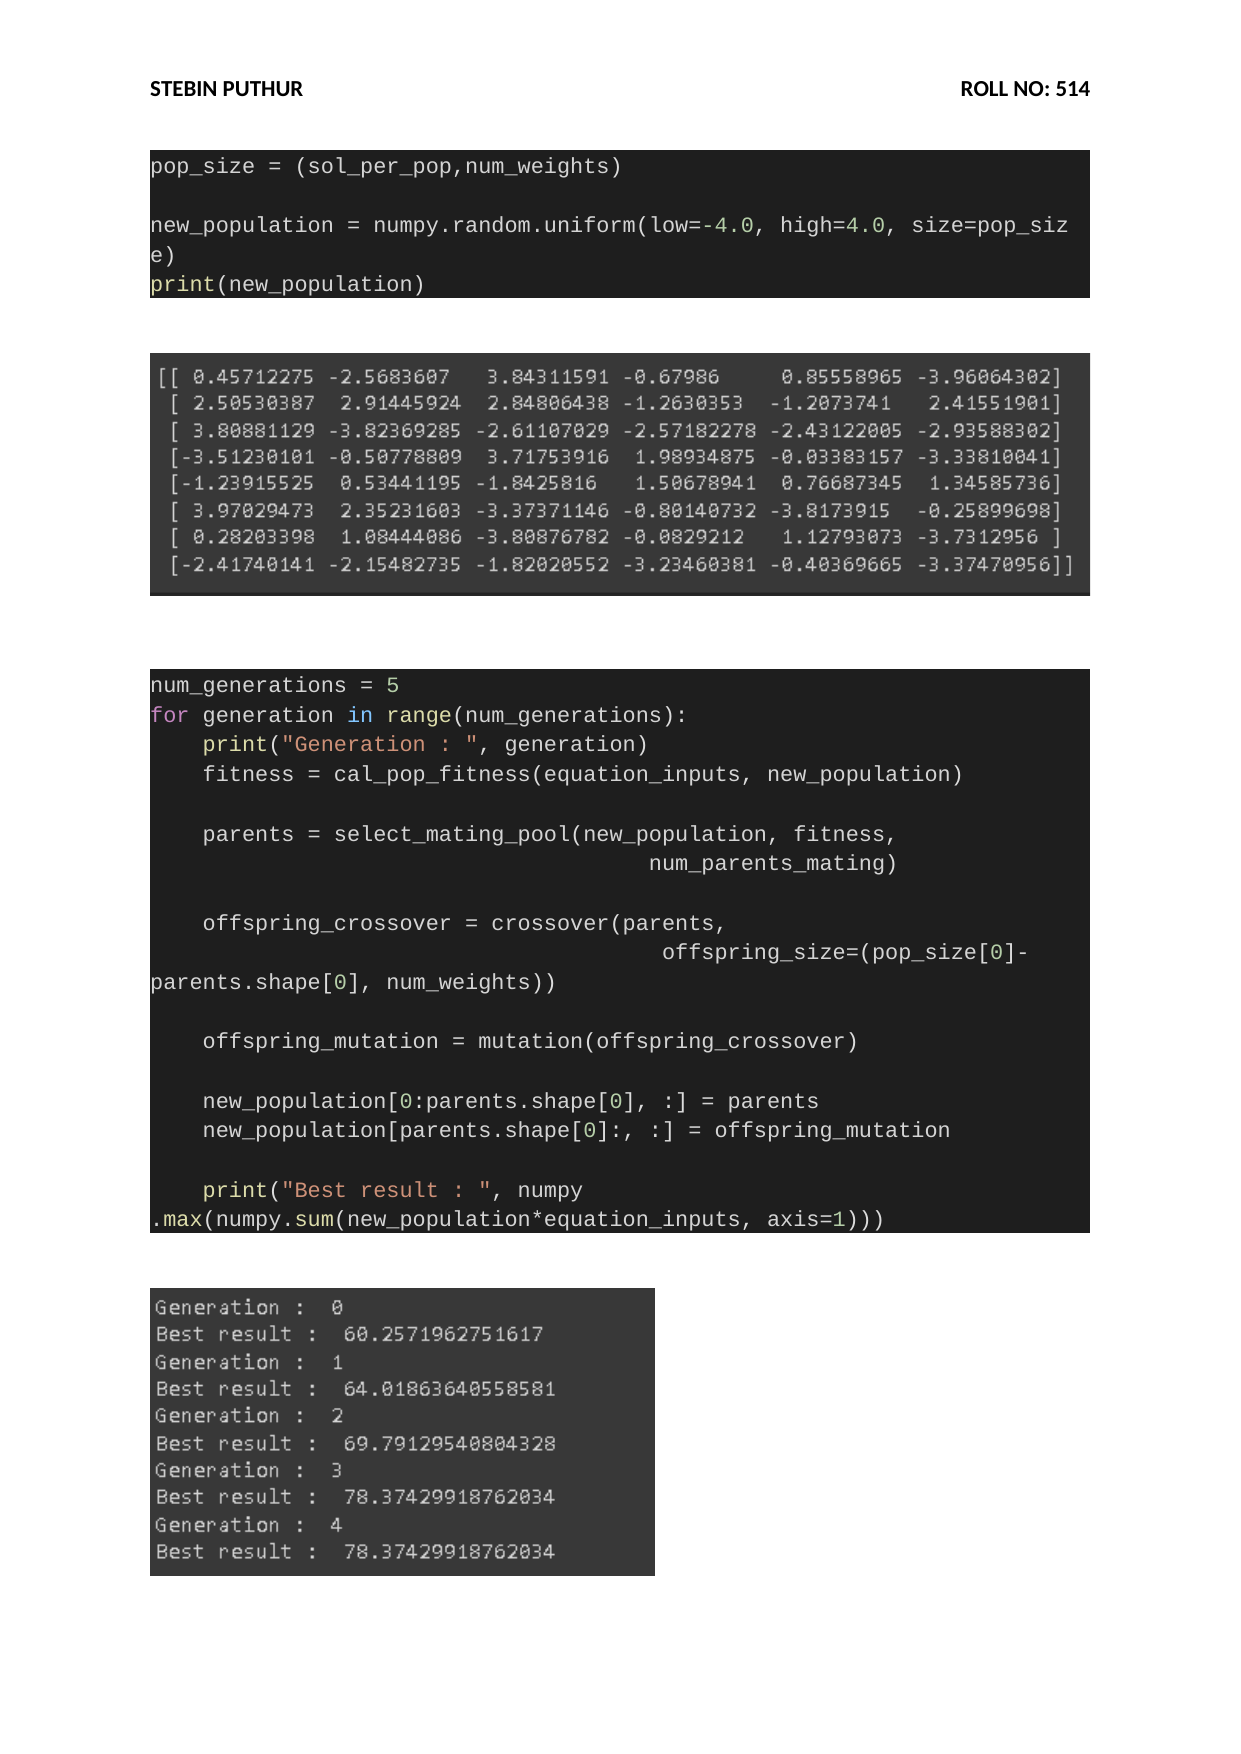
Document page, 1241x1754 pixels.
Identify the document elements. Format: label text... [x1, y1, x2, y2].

picture [150, 353, 1091, 596]
text fitness = cal_pop_fitness(equation_inputs, new_population) [150, 758, 1090, 788]
text print("Best result : ", numpy.max(numpy.sum(new_population*equation_inputs, axis=1))) [150, 1174, 1090, 1233]
text pop_size = (sol_per_pop,num_weights) [150, 150, 1090, 180]
text new_population[parents.shape[0]:, :] = offspring_mutation [150, 1115, 1090, 1144]
text offspring_mutation = mutation(offspring_crossover) [150, 1026, 1090, 1055]
text for generation in range(num_generations): [150, 699, 1090, 729]
text new_population[0:parents.shape[0], :] = parents [150, 1085, 1090, 1115]
picture [150, 1288, 655, 1576]
text new_population = numpy.random.uniform(low=-4.0, high=4.0, size=pop_size) [150, 209, 1090, 269]
text num_parents_mating) [150, 847, 1090, 877]
text print(new_population) [150, 269, 1090, 298]
text print("Generation : ", generation) [150, 729, 1090, 758]
text offspring_crossover = crossover(parents, [150, 907, 1090, 937]
text num_generations = 5 [150, 669, 1090, 699]
text offspring_size=(pop_size[0]-parents.shape[0], num_weights)) [150, 937, 1090, 996]
text parents = select_mating_pool(new_population, fitness, [150, 818, 1090, 847]
